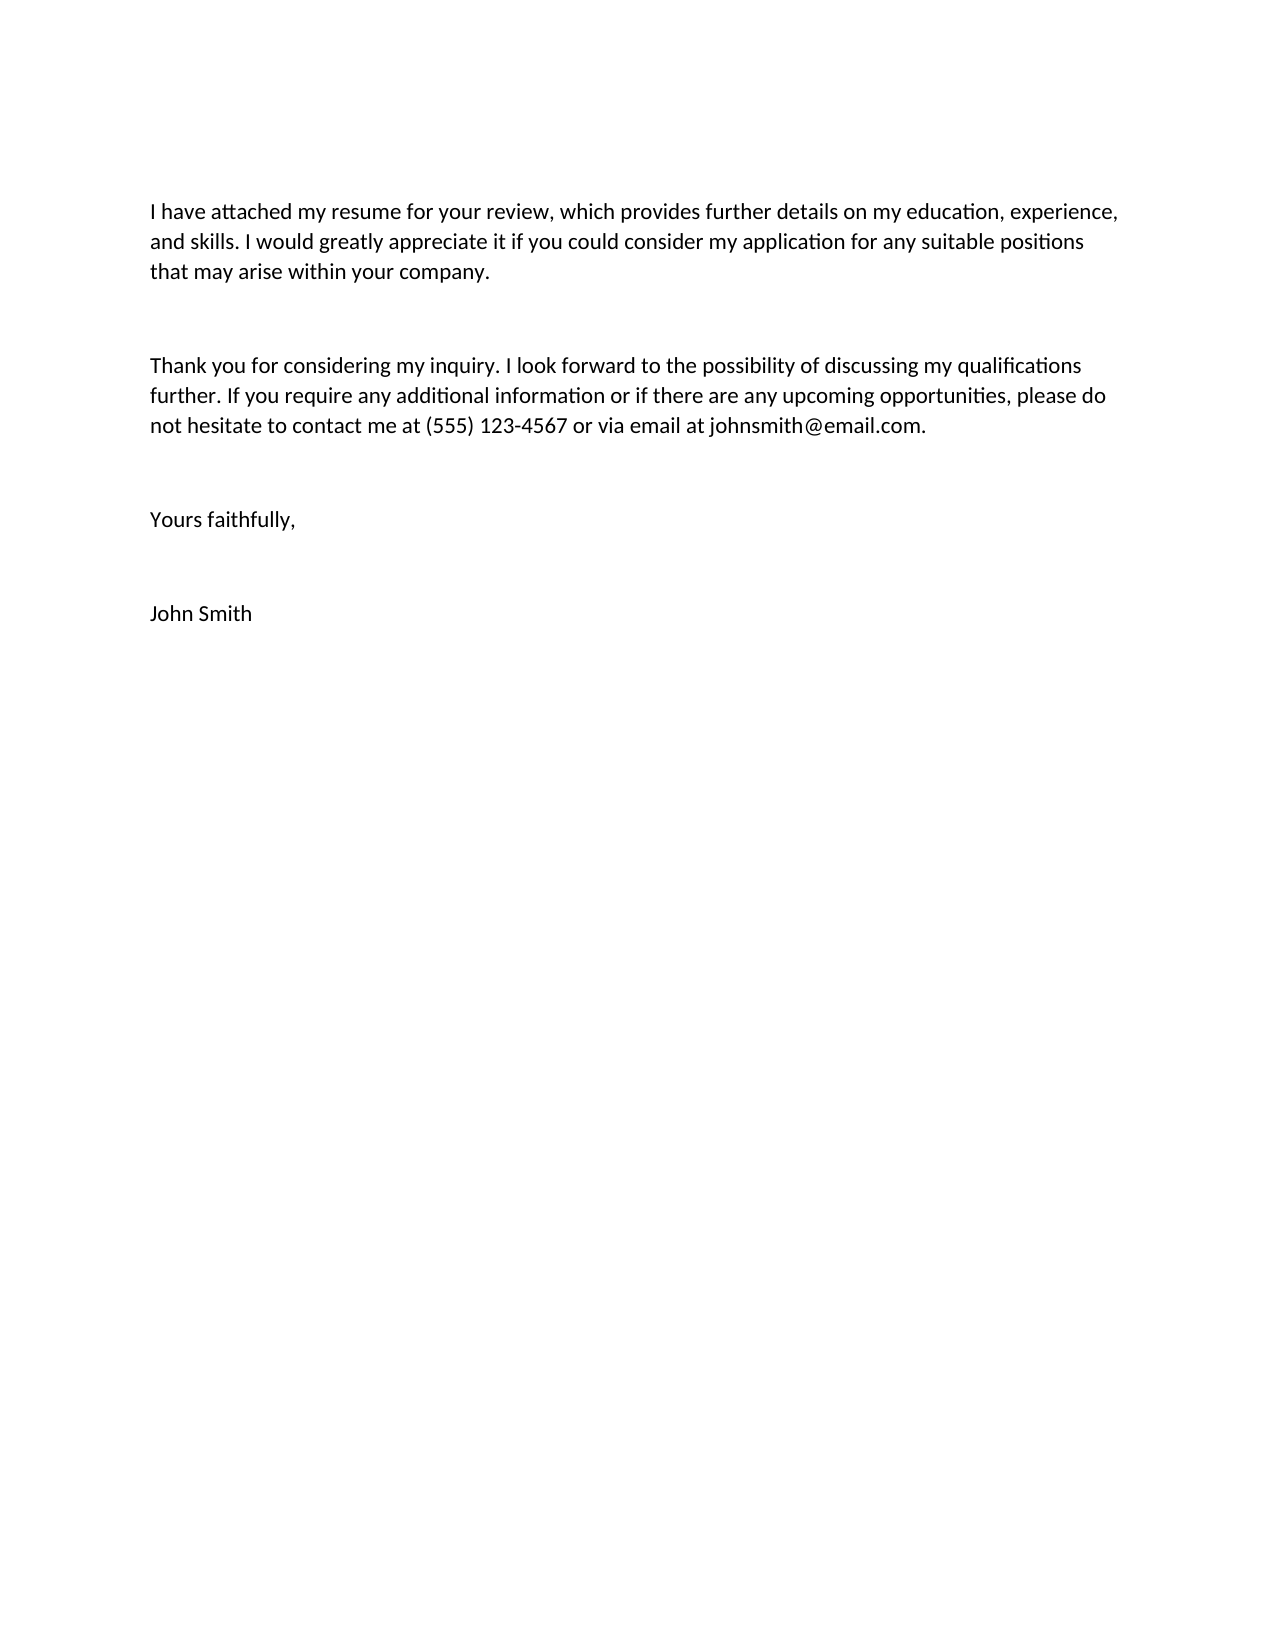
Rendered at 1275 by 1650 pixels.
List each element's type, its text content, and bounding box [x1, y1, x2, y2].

text Thank you for considering my inquiry. I look forward to the possibility of discussing my qualifications further. If you require any additional information or if there are any upcoming opportunities, please do not hesitate to contact me at (555) 123-4567 or via email at johnsmith@email.com. [150, 351, 1125, 439]
text John Smith [150, 599, 1125, 627]
text I have attached my resume for your review, which provides further details on my education, experience, and skills. I would greatly appreciate it if you could consider my application for any suitable positions that may arise within your company. [150, 197, 1125, 285]
text Yours faithfully, [150, 505, 1125, 533]
